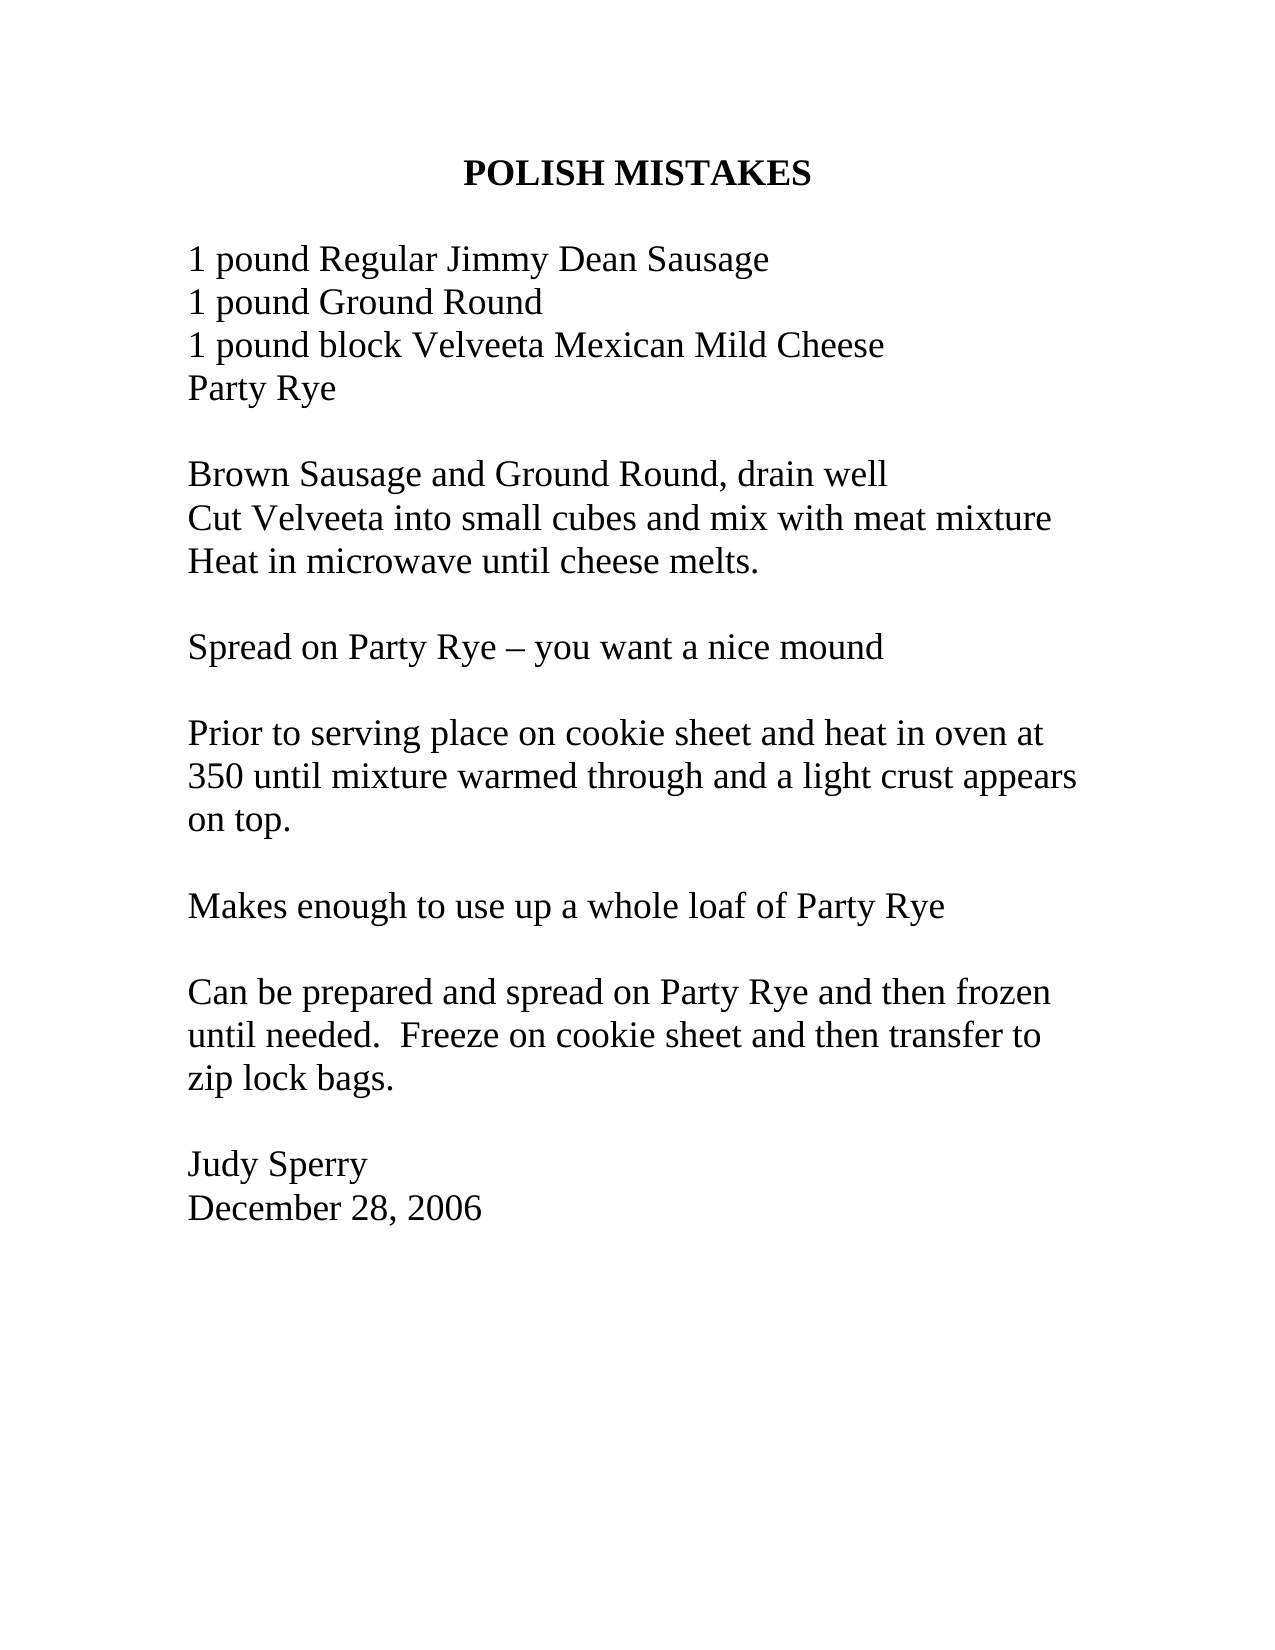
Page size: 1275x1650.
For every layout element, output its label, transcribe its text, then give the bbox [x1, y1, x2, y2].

text Party [187, 366, 1087, 409]
text POLISH MISTAKES [187, 150, 1087, 193]
text 1 pound block Velveeta Mexican Mild Cheese [187, 322, 1087, 366]
text Cut Velveeta into small cubes and mix with meat mixture [187, 495, 1087, 538]
text Brown Sausage and Ground Round, drain well [187, 452, 1087, 495]
text 1 pound Ground Round [187, 279, 1087, 322]
text Judy Sperry [187, 1142, 1087, 1185]
text Can be prepared and spread on Party Rye and then frozen until needed. Freeze on cookie sheet and then transfer to zip lock bags. [187, 969, 1087, 1099]
text Makes enough to use up a whole loaf of Party Rye [187, 883, 1087, 926]
text December 28, 2006 [187, 1185, 1087, 1228]
text Spread on Party Rye – you want a nice mound [187, 624, 1087, 667]
text Prior to serving place on cookie sheet and heat in oven at 350 until mixture warmed through and a light crust appears on top. [187, 711, 1087, 840]
text 1 pound Regular Jimmy Dean Sausage [187, 236, 1087, 279]
text Heat in microwave until cheese melts. [187, 538, 1087, 581]
